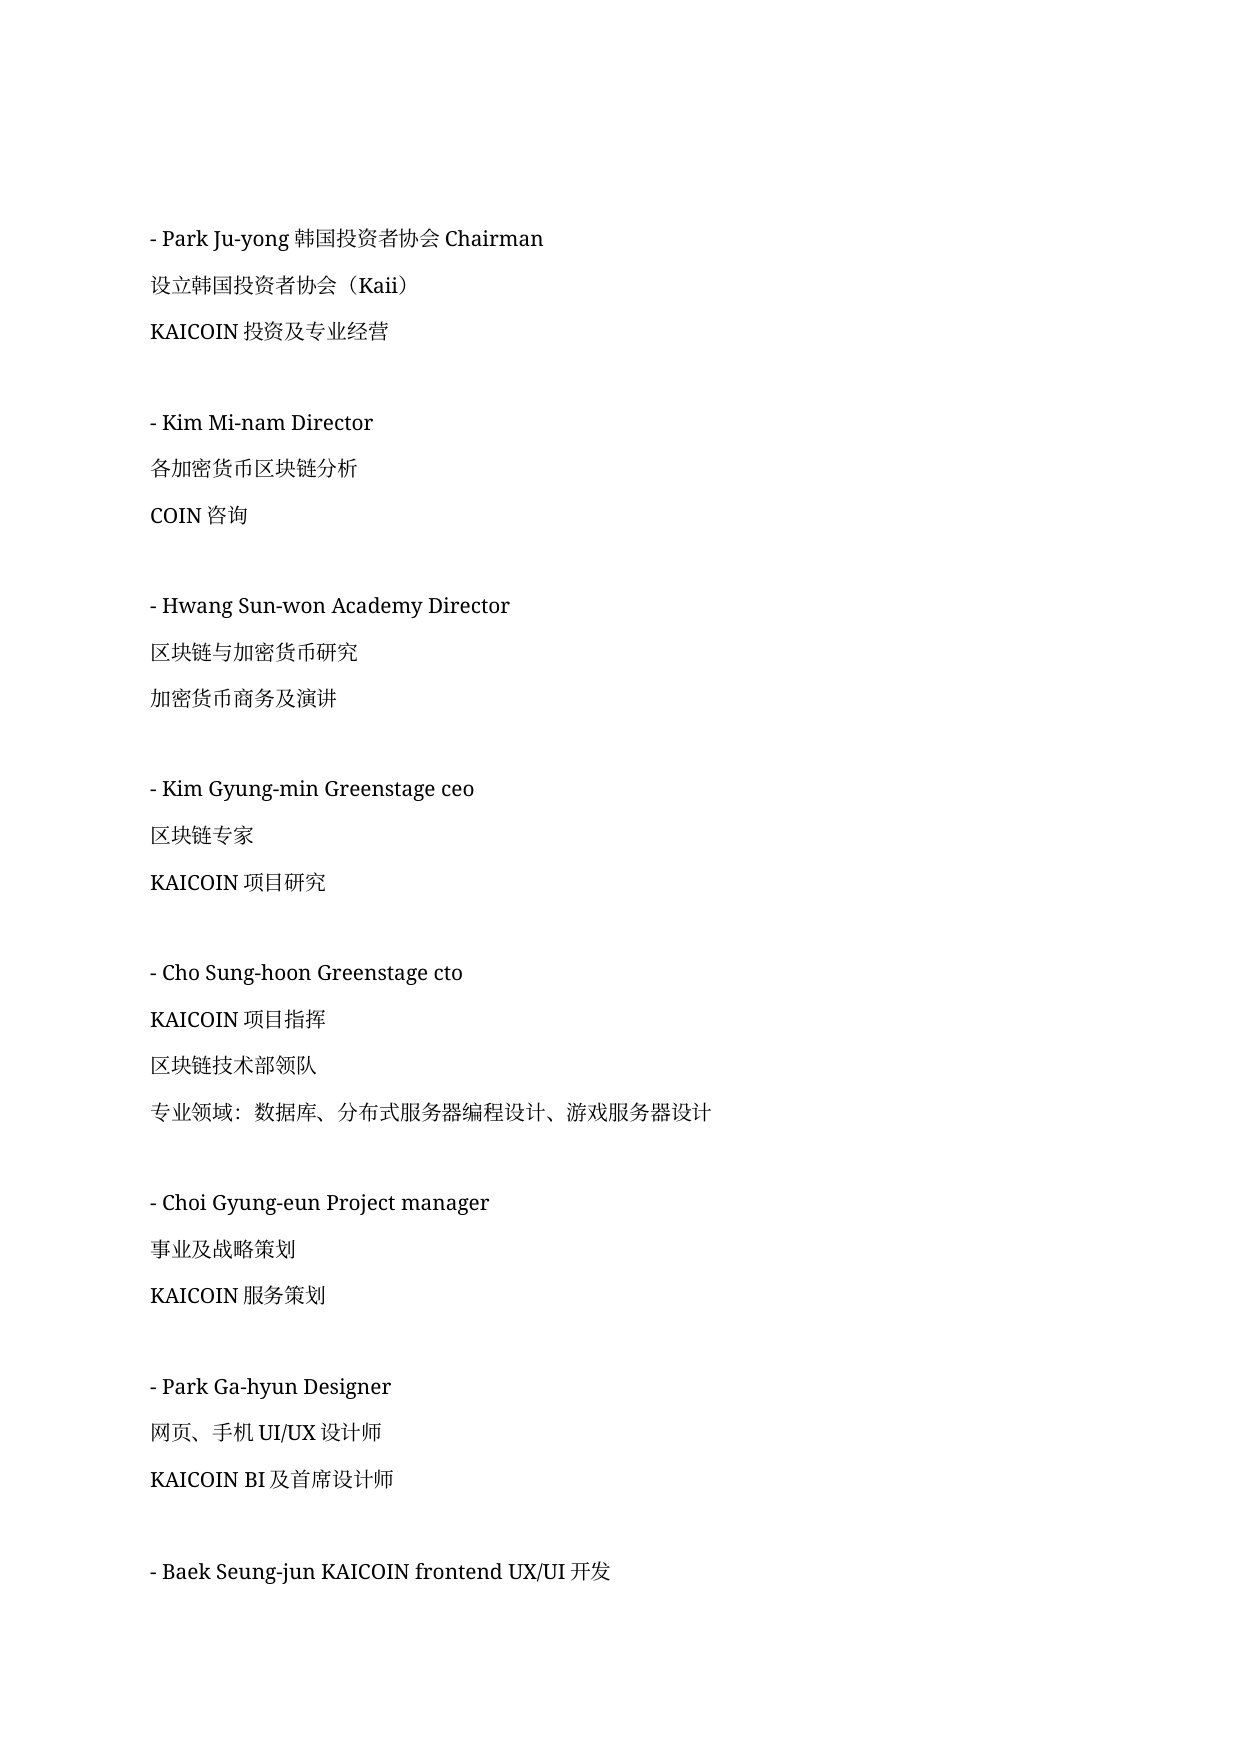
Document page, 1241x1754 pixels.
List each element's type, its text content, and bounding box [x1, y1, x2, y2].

text 专业领域：数据库、分布式服务器编程设计、游戏服务器设计 [150, 1097, 1090, 1126]
text - Park Ga-hyun Designer [150, 1372, 1090, 1400]
text - Choi Gyung-eun Project manager [150, 1188, 1090, 1217]
text 区块链与加密货币研究 [150, 636, 1090, 666]
text KAICOIN服务策划 [150, 1280, 1090, 1310]
text KAICOIN项目研究 [150, 866, 1090, 896]
text 设立韩国投资者协会（Kaii） [150, 269, 1090, 299]
text 区块链技术部领队 [150, 1050, 1090, 1080]
text KAICOIN BI及首席设计师 [150, 1464, 1090, 1494]
text - Baek Seung-jun KAICOIN frontend UX/UI开发 [150, 1556, 1090, 1586]
text - Cho Sung-hoon Greenstage cto [150, 958, 1090, 987]
text 各加密货币区块链分析 [150, 453, 1090, 483]
text KAICOIN投资及专业经营 [150, 316, 1090, 346]
text - Hwang Sun-won Academy Director [150, 591, 1090, 620]
text COIN咨询 [150, 499, 1090, 529]
text - Kim Gyung-min Greenstage ceo [150, 774, 1090, 803]
text 事业及战略策划 [150, 1233, 1090, 1263]
text 加密货币商务及演讲 [150, 683, 1090, 713]
text - Park Ju-yong 韩国投资者协会Chairman [150, 222, 1090, 252]
text - Kim Mi-nam Director [150, 408, 1090, 436]
text KAICOIN项目指挥 [150, 1003, 1090, 1033]
text 网页、手机UI/UX设计师 [150, 1417, 1090, 1447]
text 区块链专家 [150, 820, 1090, 849]
